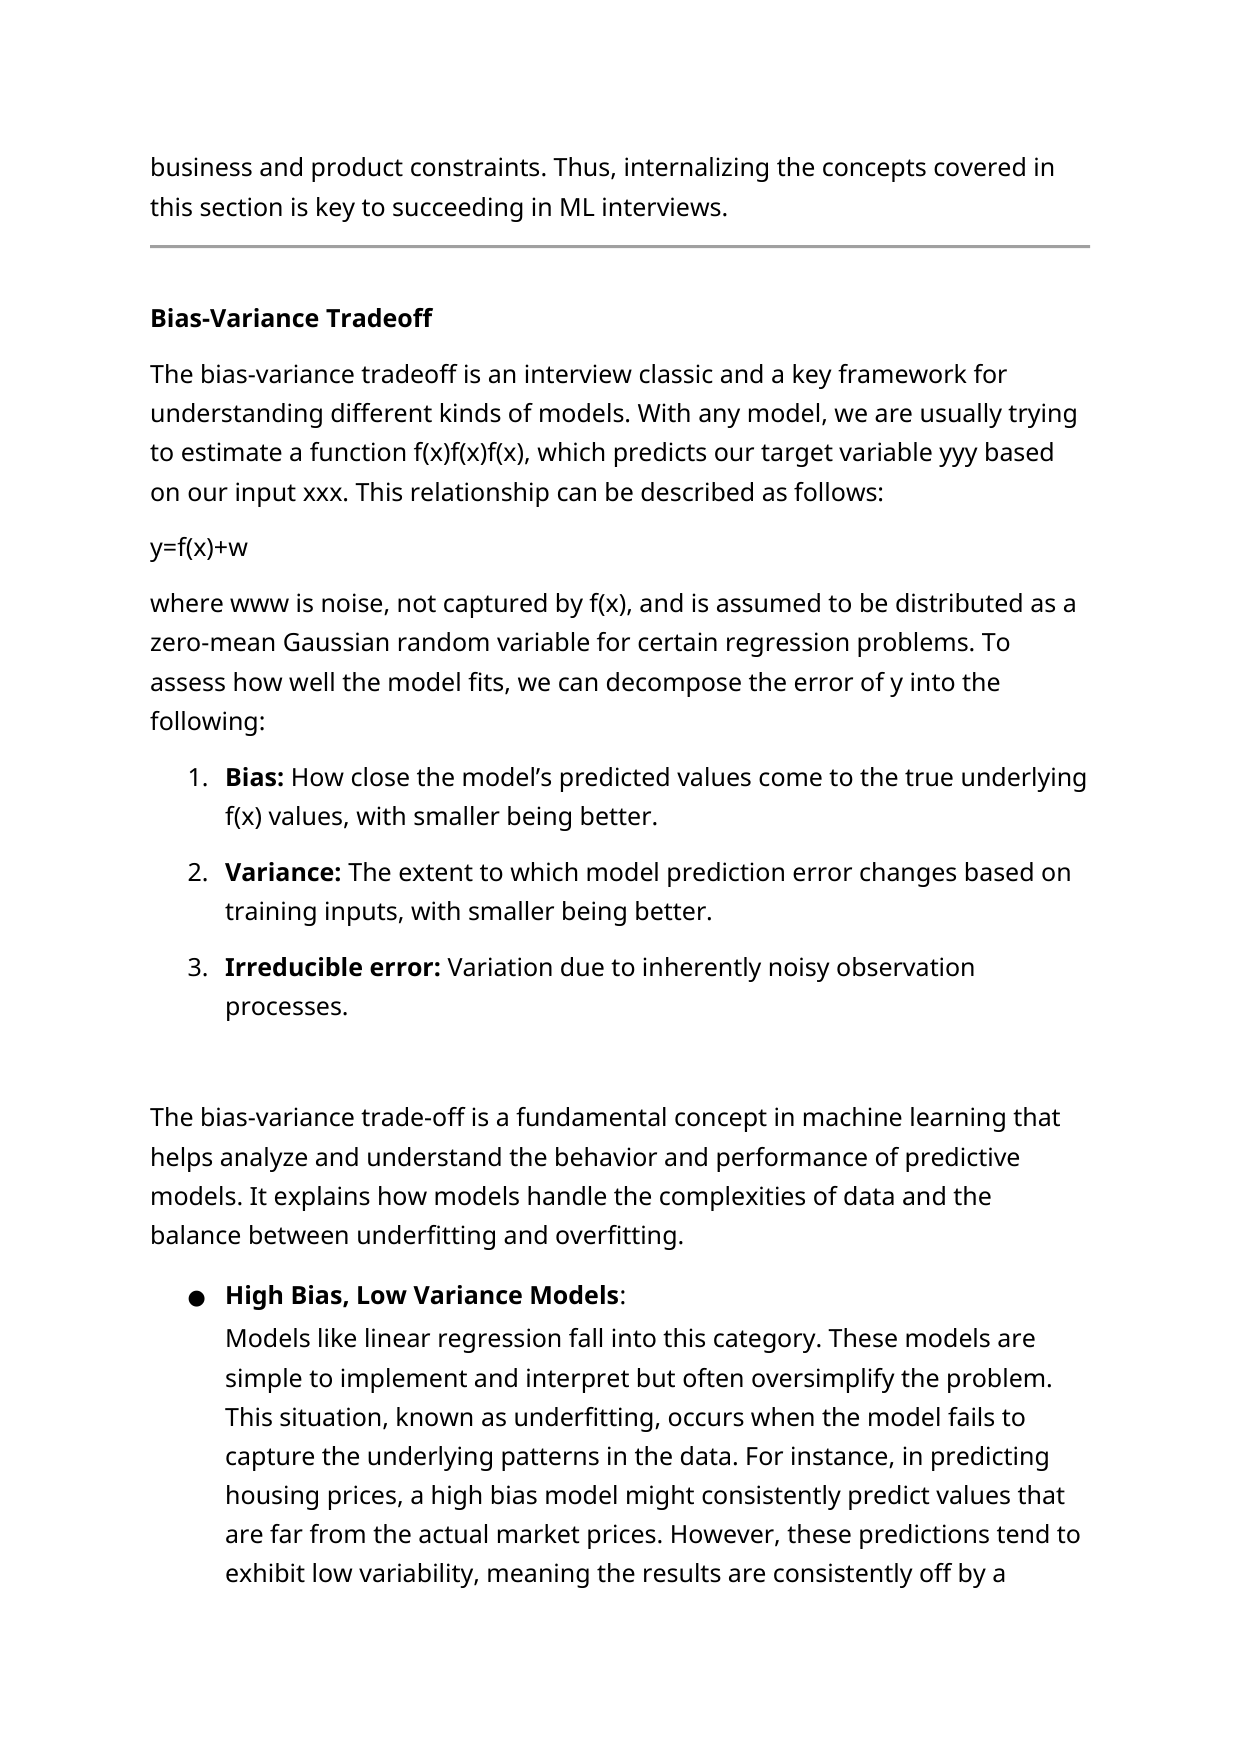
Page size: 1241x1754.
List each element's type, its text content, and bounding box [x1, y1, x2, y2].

text The bias-variance tradeoff is an interview classic and a key framework for understanding different kinds of models. With any model, we are usually trying to estimate a function f(x)f(x)f(x), which predicts our target variable yyy based on our input xxx. This relationship can be described as follows: [150, 357, 1090, 508]
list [187, 1273, 1090, 1590]
list Irreducible error: Variation due to inherently noisy observation processes. [187, 949, 1090, 1022]
text Bias-Variance Tradeoff [150, 301, 1090, 335]
text y=f(x)+w [150, 530, 1090, 564]
list Variance: The extent to which model prediction error changes based on training inputs, with smaller being better. [187, 854, 1090, 927]
text The bias-variance trade-off is a fundamental concept in machine learning that helps analyze and understand the behavior and performance of predictive models. It explains how models handle the complexities of data and the balance between underfitting and overfitting. [150, 1100, 1090, 1252]
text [150, 150, 1090, 223]
text where www is noise, not captured by f(x), and is assumed to be distributed as a zero-mean Gaussian random variable for certain regression problems. To assess how well the model fits, we can decompose the error of y into the following: [150, 586, 1090, 737]
list Bias: How close the model’s predicted values come to the true underlying f(x) values, with smaller being better. [187, 759, 1090, 832]
